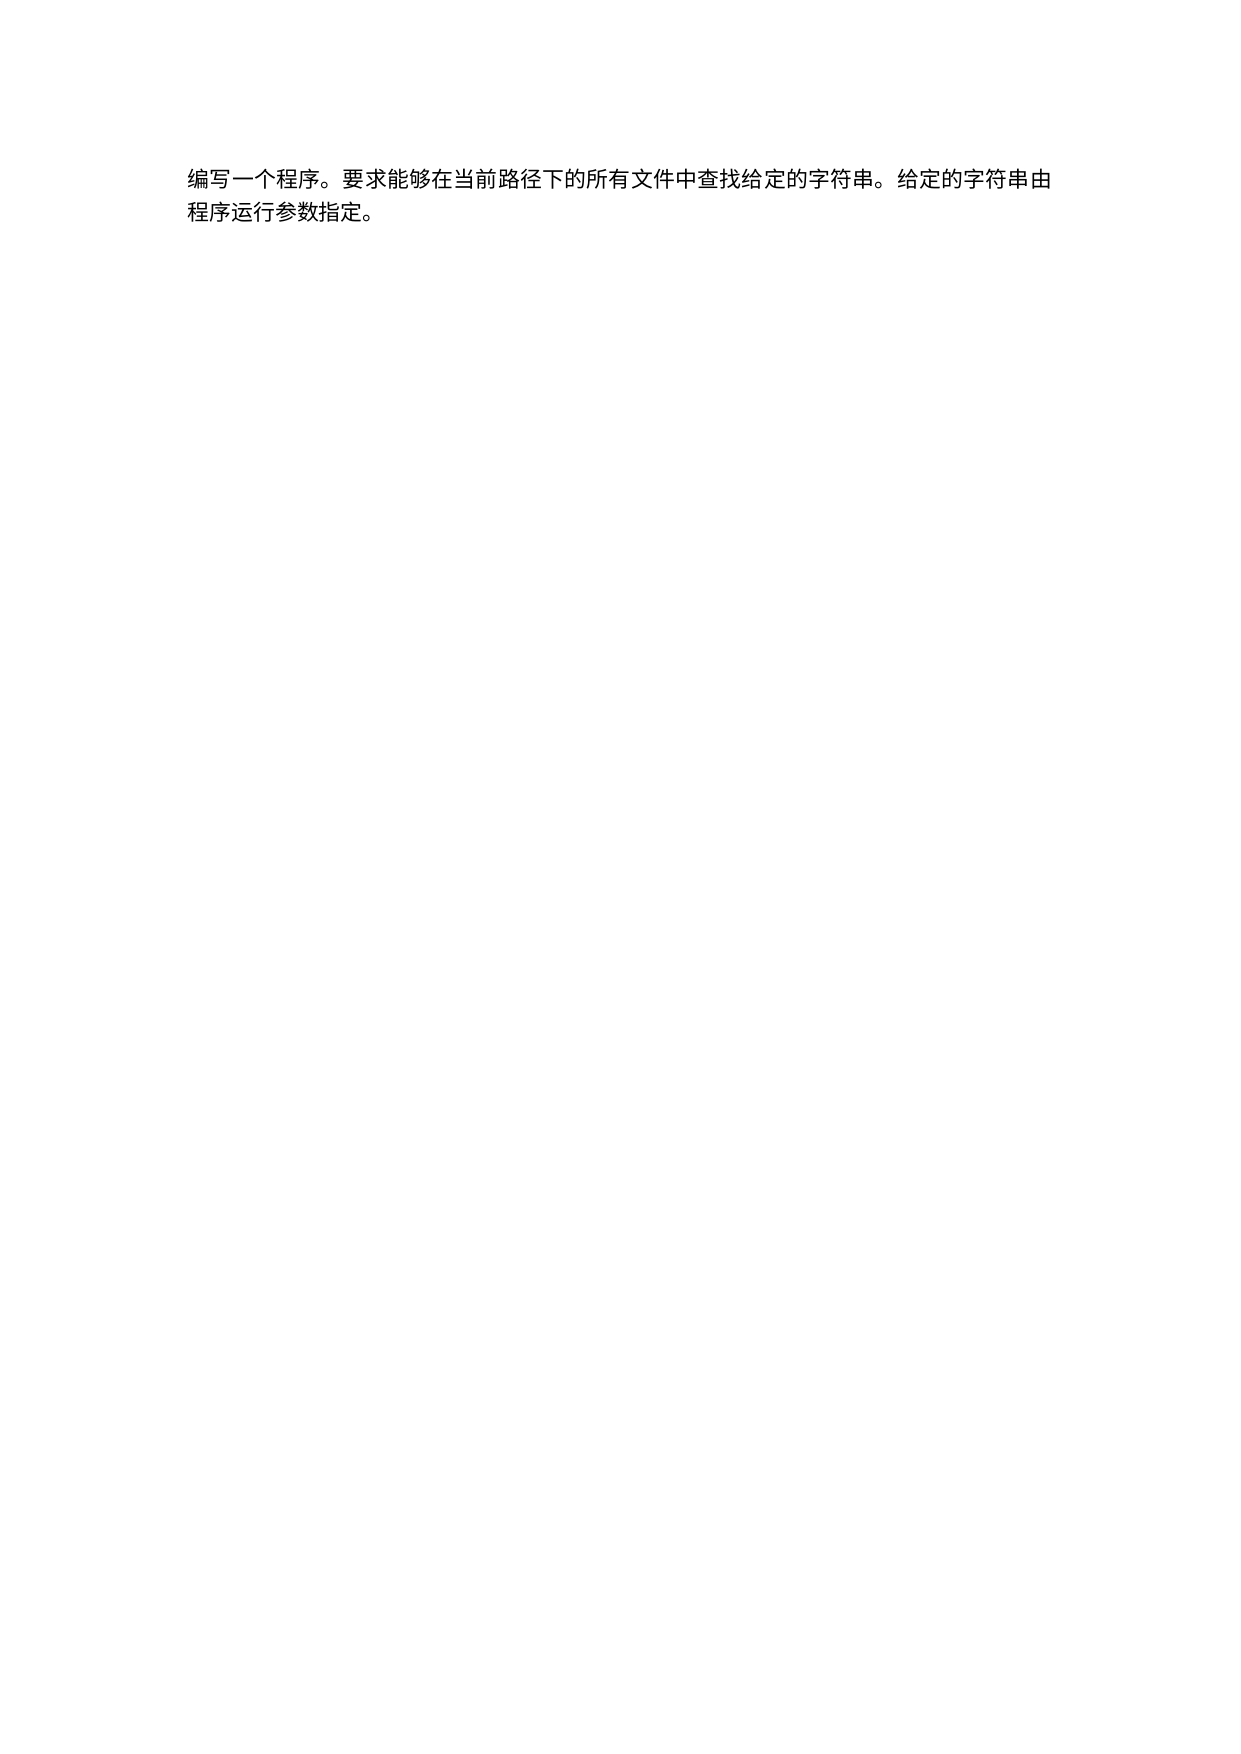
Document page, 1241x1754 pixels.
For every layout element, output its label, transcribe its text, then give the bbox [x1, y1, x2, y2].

text 编写一个程序。要求能够在当前路径下的所有文件中查找给定的字符串。给定的字符串由程序运行参数指定。 [187, 162, 1053, 227]
